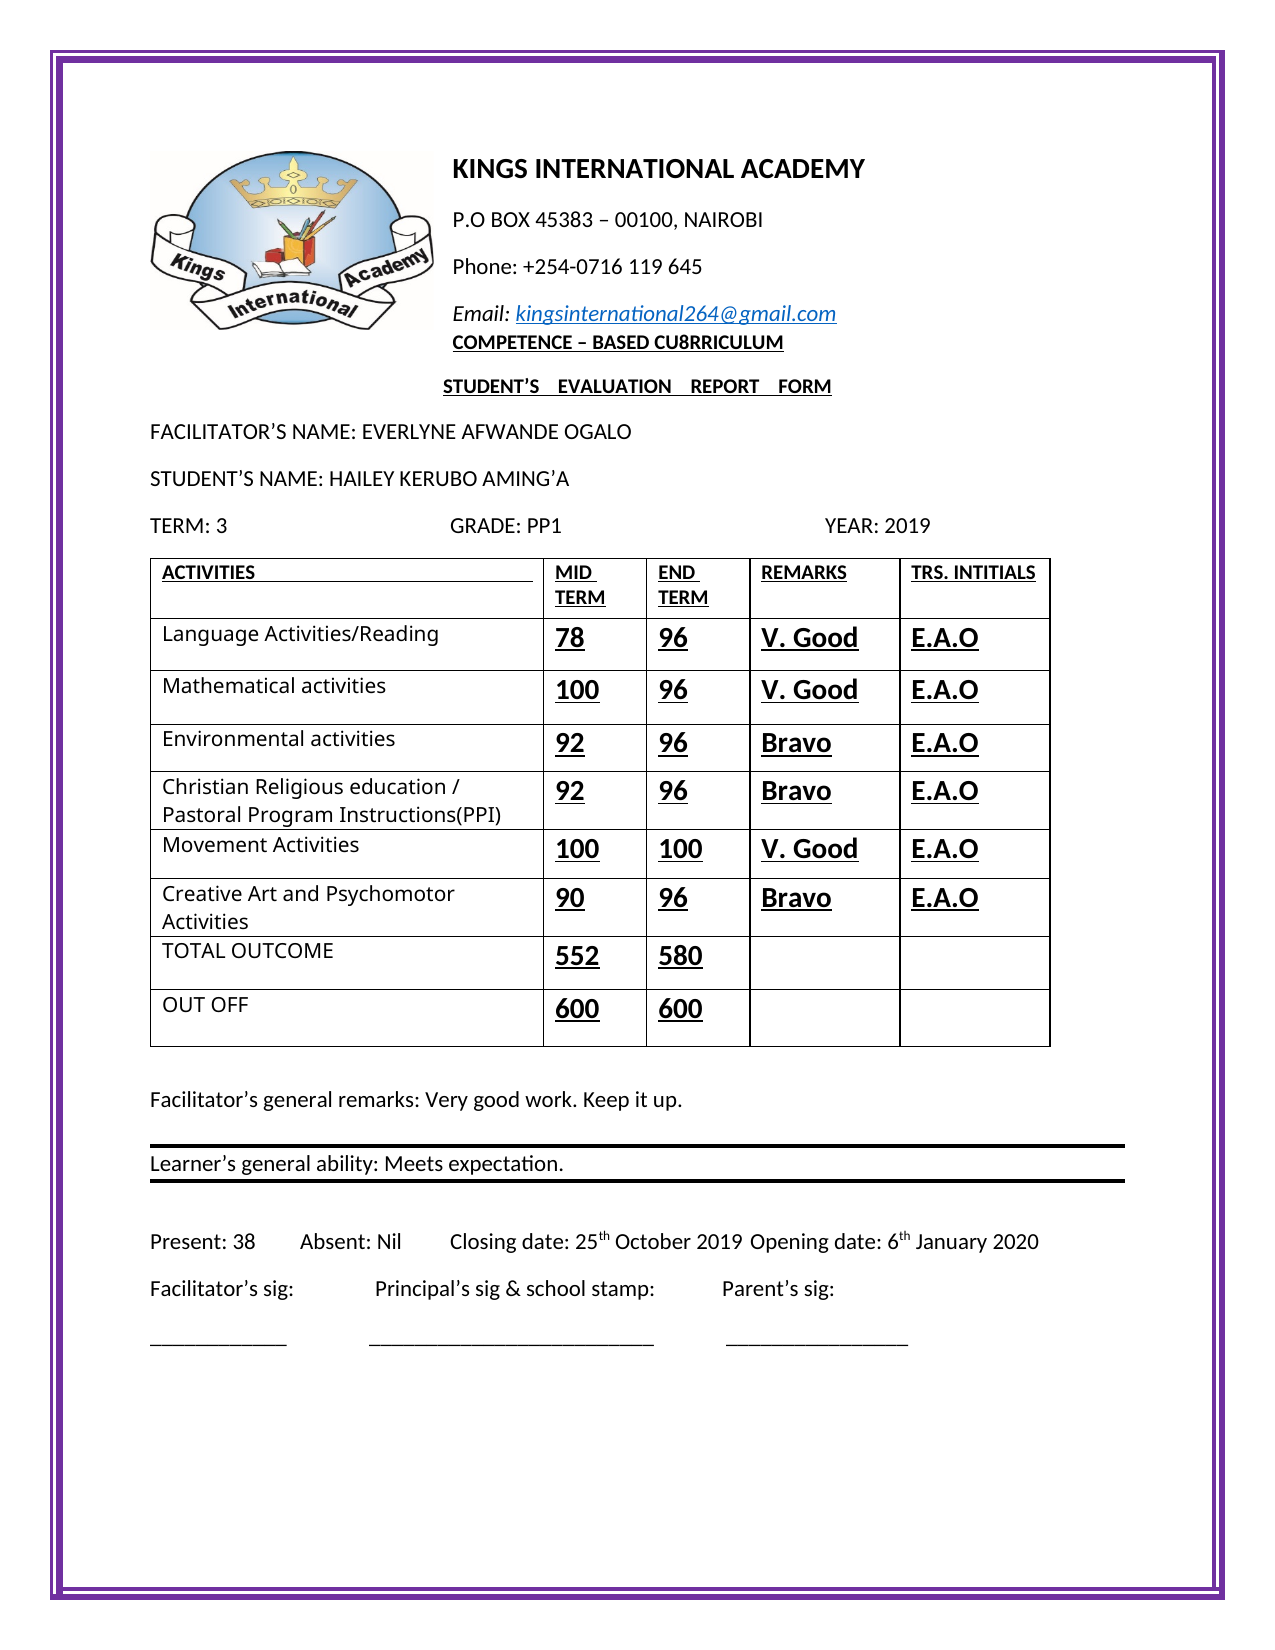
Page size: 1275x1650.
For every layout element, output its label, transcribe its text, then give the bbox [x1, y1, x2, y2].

text COMPETENCE – BASED CU8RRICULUM [150, 329, 1125, 354]
text Email: kingsinternational264@gmail.com [434, 299, 1125, 327]
table_cell 90 [544, 879, 646, 936]
table_cell E.A.O [901, 619, 1049, 670]
table_cell 100 [544, 830, 646, 878]
table_cell Bravo [751, 772, 899, 829]
table_cell 78 [544, 619, 646, 670]
text Learner’s general ability: Meets expectation. [150, 1148, 1125, 1179]
table_cell Bravo [751, 725, 899, 771]
table_cell E.A.O [901, 772, 1049, 829]
table_cell [901, 990, 1049, 1046]
table_cell E.A.O [901, 671, 1049, 723]
table_cell 600 [544, 990, 646, 1046]
table_cell 96 [647, 879, 749, 936]
table_cell E.A.O [901, 879, 1049, 936]
text Present: 38 Absent: Nil Closing date: 25th October 2019 Opening date: 6th January 2020 [150, 1227, 1125, 1255]
table_cell 100 [647, 830, 749, 878]
table_cell 92 [544, 725, 646, 771]
table_header REMARKS [751, 559, 899, 618]
table_cell E.A.O [901, 830, 1049, 878]
table_cell TOTAL OUTCOME [151, 937, 543, 989]
table_cell Bravo [751, 879, 899, 936]
table_cell V. Good [751, 671, 899, 723]
table_cell E.A.O [901, 725, 1049, 771]
table_cell Christian Religious education / Pastoral Program Instructions(PPI) [151, 772, 543, 829]
table_cell 100 [544, 671, 646, 723]
table_header TRS. INTITIALS [901, 559, 1049, 618]
table_cell 96 [647, 772, 749, 829]
text KINGS INTERNATIONAL ACADEMY [150, 150, 1125, 186]
table_cell [751, 937, 899, 989]
table_cell 96 [647, 671, 749, 723]
table_cell V. Good [751, 830, 899, 878]
table_cell Language Activities/Reading [151, 619, 543, 670]
table_cell Movement Activities [151, 830, 543, 878]
text STUDENT’S NAME: HAILEY KERUBO AMING’A [150, 464, 1125, 492]
table_cell [751, 990, 899, 1046]
picture [150, 151, 434, 330]
text Facilitator’s sig: Principal’s sig & school stamp: Parent’s sig: [150, 1274, 1125, 1302]
table_cell Creative Art and Psychomotor Activities [151, 879, 543, 936]
table_header ACTIVITIES [151, 559, 543, 618]
table_cell 580 [647, 937, 749, 989]
table_cell 96 [647, 619, 749, 670]
table_cell 92 [544, 772, 646, 829]
table_cell 600 [647, 990, 749, 1046]
table_cell 552 [544, 937, 646, 989]
table_cell Environmental activities [151, 725, 543, 771]
text Phone: +254-0716 119 645 [434, 252, 1125, 280]
text FACILITATOR’S NAME: EVERLYNE AFWANDE OGALO [150, 417, 1125, 445]
text ____________ _________________________ ________________ [150, 1321, 1125, 1349]
table_cell Mathematical activities [151, 671, 543, 723]
table_cell 96 [647, 725, 749, 771]
text STUDENT’S EVALUATION REPORT FORM [150, 373, 1125, 398]
text P.O BOX 45383 – 00100, NAIROBI [434, 205, 1125, 233]
table_cell [901, 937, 1049, 989]
table_header MID TERM [544, 559, 646, 618]
table_header END TERM [647, 559, 749, 618]
text Facilitator’s general remarks: Very good work. Keep it up. [150, 1086, 1125, 1114]
table_cell V. Good [751, 619, 899, 670]
text TERM: 3 GRADE: PP1 YEAR: 2019 [150, 511, 1125, 539]
table_cell OUT OFF [151, 990, 543, 1046]
